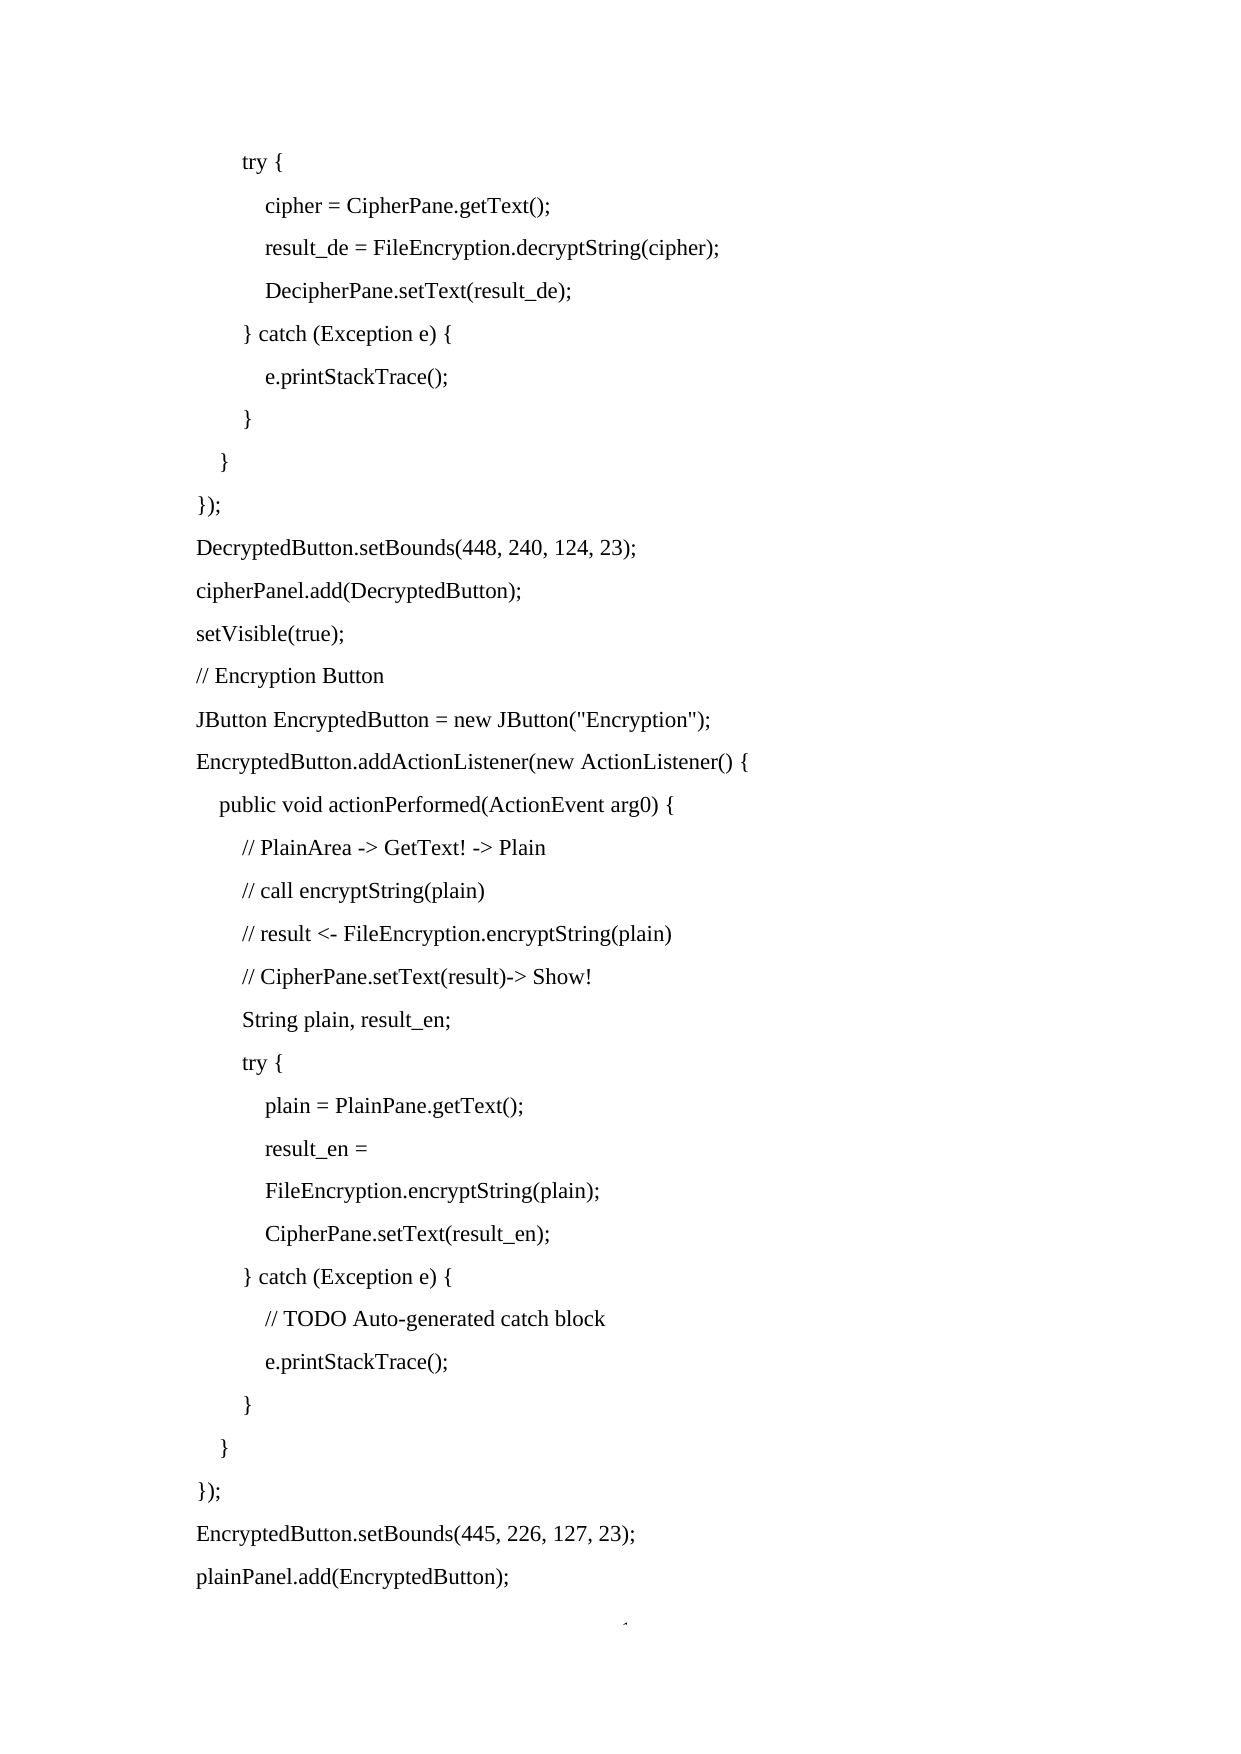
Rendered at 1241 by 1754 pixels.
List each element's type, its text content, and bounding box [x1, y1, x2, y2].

text } [242, 406, 1105, 432]
text JButton EncryptedButton = new JButton("Encryption"); EncryptedButton.addActionListener(new ActionListener() { [196, 706, 801, 774]
text public void actionPerformed(ActionEvent arg0) { [219, 791, 1105, 818]
text result_de = FileEncryption.decryptString(cipher); DecipherPane.setText(result_de); [265, 234, 722, 304]
text try { [242, 1049, 1105, 1075]
text } [139, 448, 230, 475]
text DecryptedButton.setBounds(448, 240, 124, 23); cipherPanel.add(DecryptedButton); setVisible(true); [196, 534, 639, 646]
text }); [139, 492, 221, 518]
text // TODO Auto-generated catch block e.printStackTrace(); [265, 1306, 607, 1375]
text EncryptedButton.setBounds(445, 226, 127, 23); plainPanel.add(EncryptedButton); [196, 1520, 637, 1589]
text plain = PlainPane.getText(); [265, 1092, 1105, 1118]
text }); [139, 1477, 221, 1504]
text } catch (Exception e) { e.printStackTrace(); [242, 320, 455, 389]
text // result <- FileEncryption.encryptString(plain) [242, 920, 1105, 947]
text } [139, 1434, 230, 1461]
text // Encryption Button [196, 663, 1105, 689]
text // CipherPane.setText(result)-> Show! String plain, result_en; [242, 963, 594, 1032]
text result_en = FileEncryption.encryptString(plain); CipherPane.setText(result_en); [265, 1135, 708, 1246]
text } [242, 1391, 1105, 1418]
text } catch (Exception e) { [242, 1263, 1105, 1289]
text // call encryptString(plain) [242, 877, 1105, 903]
text try { [242, 148, 1105, 175]
text cipher = CipherPane.getText(); [265, 192, 1105, 218]
text // PlainArea -> GetText! -> Plain [242, 834, 1105, 861]
